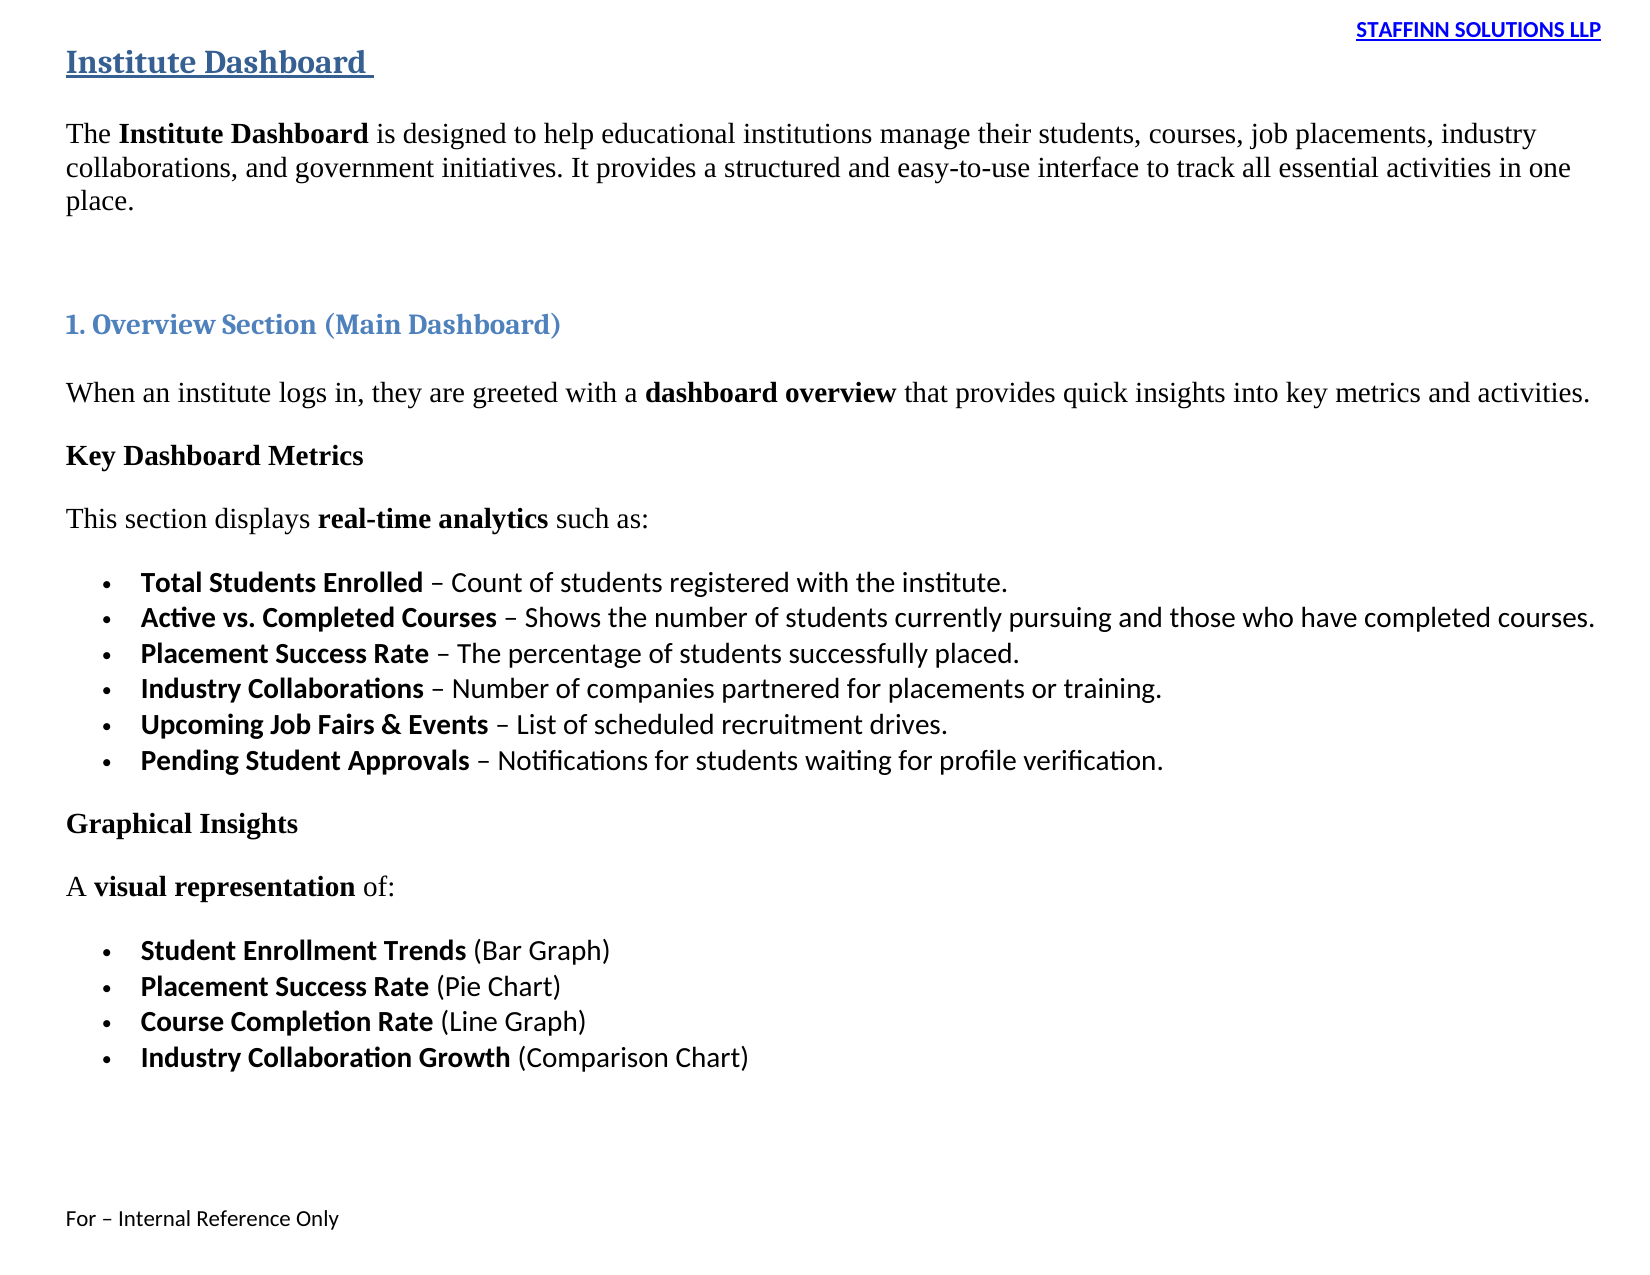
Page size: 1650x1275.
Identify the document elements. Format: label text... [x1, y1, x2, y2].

text The Institute Dashboard is designed to help educational institutions manage their students, courses, job placements, industry collaborations, and government initiatives. It provides a structured and easy-to-use interface to track all essential activities in one place. [66, 116, 1603, 217]
list Industry Collaborations – Number of companies partnered for placements or training. [103, 671, 1603, 706]
list Pending Student Approvals – Notifications for students waiting for profile verification. [103, 742, 1603, 777]
list Course Completion Rate (Line Graph) [103, 1003, 1603, 1039]
subtitle Institute Dashboard [66, 43, 1603, 81]
list Industry Collaboration Growth (Comparison Chart) [103, 1039, 1603, 1074]
subtitle 1. Overview Section (Main Dashboard) [66, 308, 1603, 341]
text A visual representation of: [66, 869, 1603, 903]
list Total Students Enrolled – Count of students registered with the institute. [103, 564, 1603, 599]
list Upcoming Job Fairs & Events – List of scheduled recruitment drives. [103, 706, 1603, 742]
subtitle Graphical Insights [66, 807, 1603, 840]
list Placement Success Rate (Pie Chart) [103, 968, 1603, 1003]
subtitle Key Dashboard Metrics [66, 438, 1603, 472]
text This section displays real-time analytics such as: [66, 501, 1603, 534]
list Student Enrollment Trends (Bar Graph) [103, 932, 1603, 968]
text When an institute logs in, they are greeted with a dashboard overview that provides quick insights into key metrics and activities. [66, 376, 1603, 409]
list Placement Success Rate – The percentage of students successfully placed. [103, 635, 1603, 671]
list Active vs. Completed Courses – Shows the number of students currently pursuing and those who have completed courses. [103, 599, 1603, 635]
